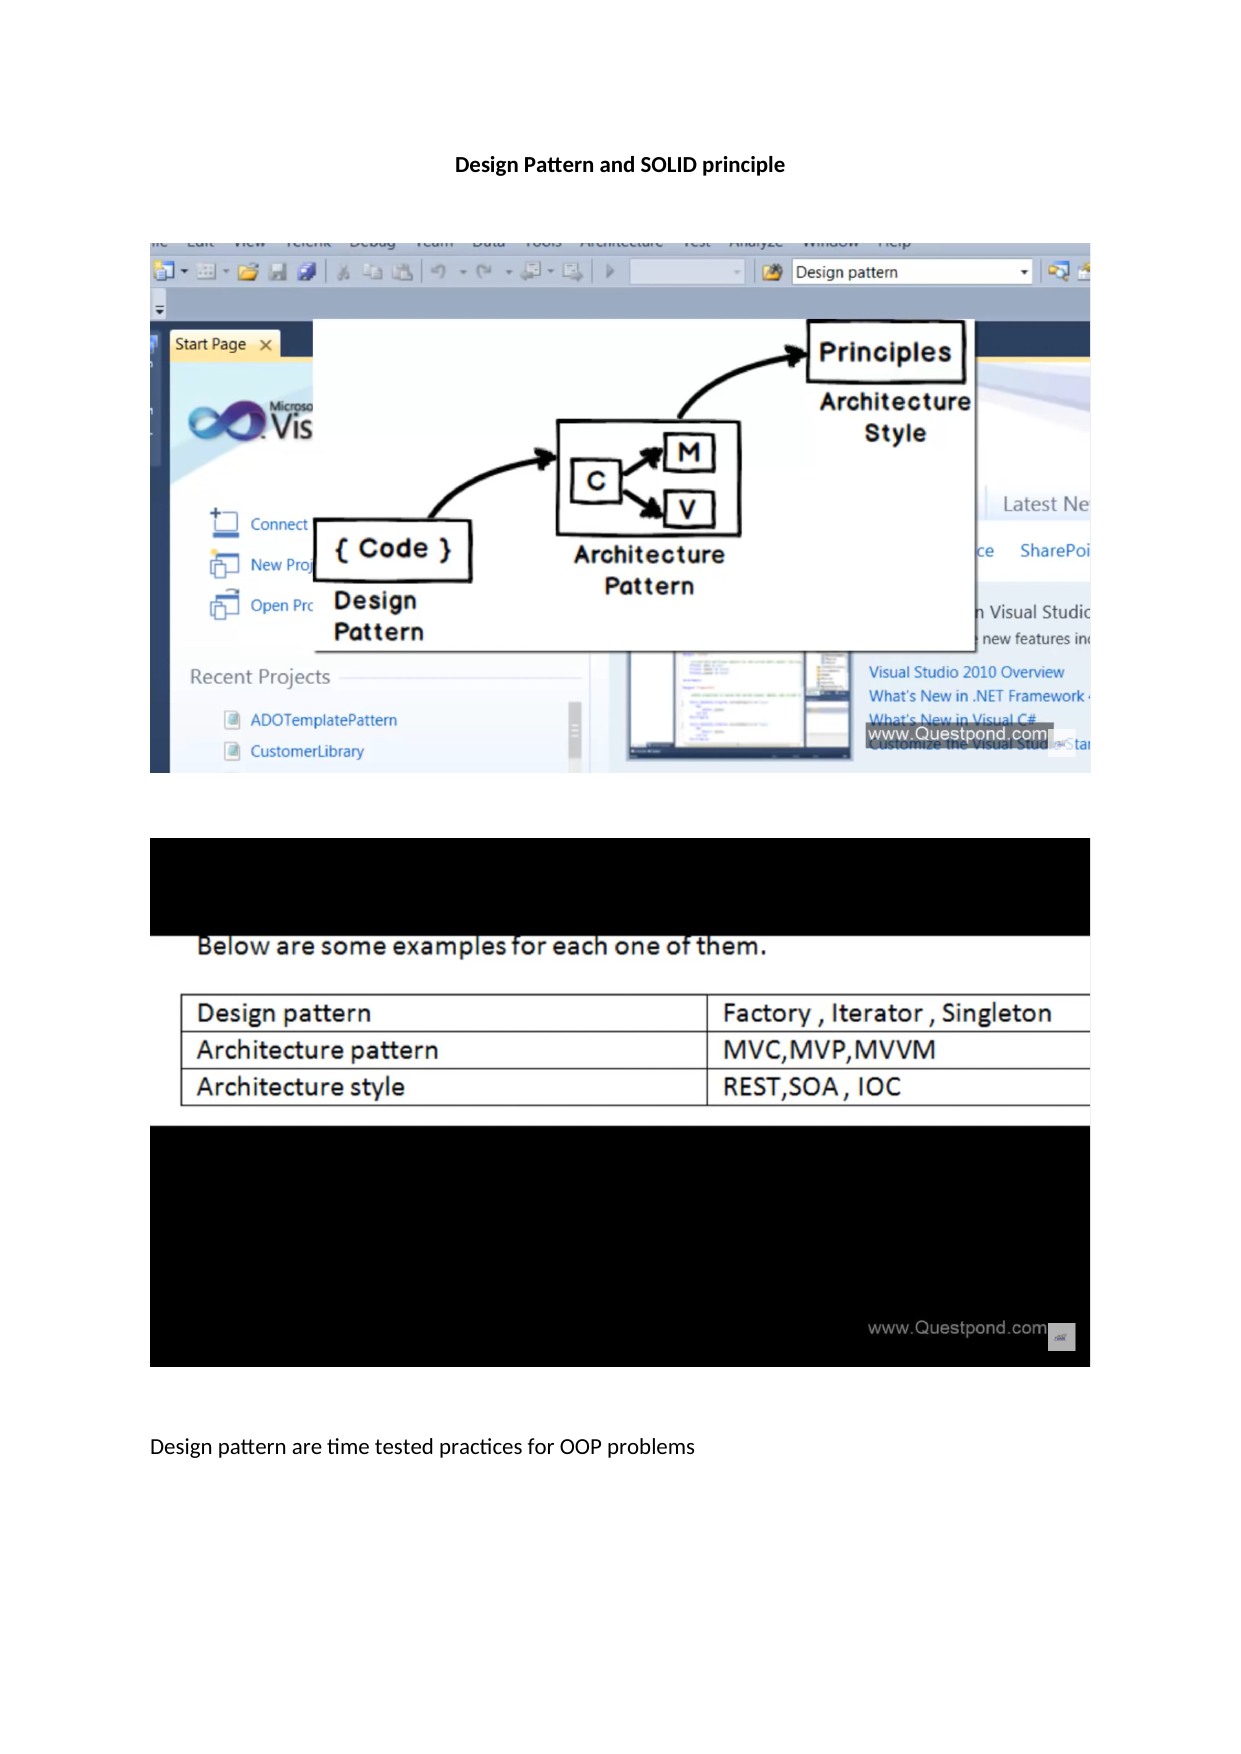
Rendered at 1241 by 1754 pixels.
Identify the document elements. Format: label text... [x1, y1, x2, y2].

picture [150, 243, 1091, 773]
text Design Pattern and SOLID principle [150, 150, 1090, 178]
text Design pattern are time tested practices for OOP problems [150, 1432, 1090, 1461]
picture [150, 838, 1091, 1367]
